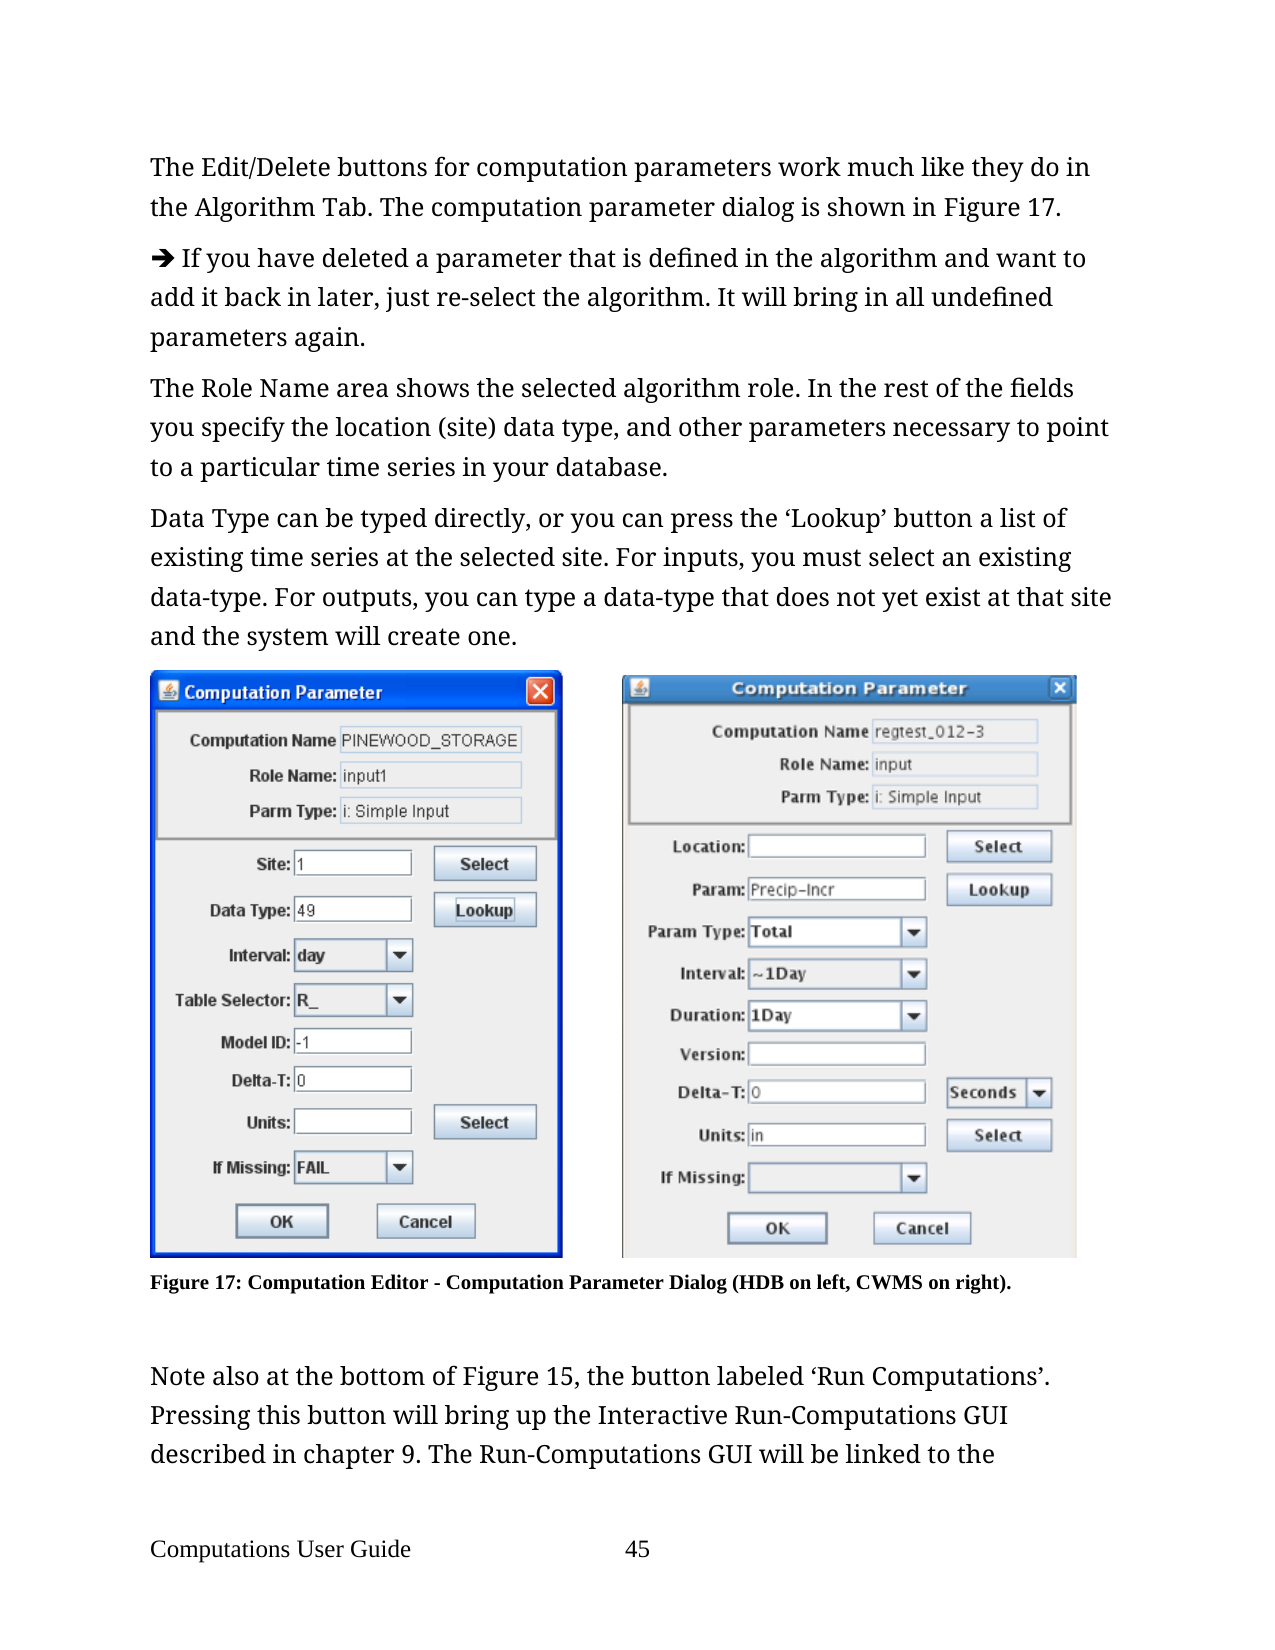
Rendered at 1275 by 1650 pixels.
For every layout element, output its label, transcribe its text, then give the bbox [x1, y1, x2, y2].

text The Role Name area shows the selected algorithm role. In the rest of the fields you specify the location (site) data type, and other parameters necessary to point to a particular time series in your database. [150, 371, 1125, 483]
text Figure 17: Computation Editor - Computation Parameter Dialog (HDB on left, CWMS on right). [150, 1270, 1125, 1294]
picture [150, 670, 563, 1258]
text The Edit/Delete buttons for computation parameters work much like they do in the Algorithm Tab. The computation parameter dialog is shown in Figure 17. [150, 150, 1125, 223]
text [150, 1358, 1125, 1471]
text Data Type can be typed directly, or you can press the ‘Lookup’ button a list of existing time series at the selected site. For inputs, you must select an existing data-type. For outputs, you can type a data-type that does not yet exist at that site and the system will create one. [150, 501, 1125, 652]
text If you have deleted a parameter that is defined in the algorithm and want to add it back in later, just re-select the algorithm. It will bring in all undefined parameters again. [150, 241, 1125, 353]
picture [622, 675, 1077, 1258]
